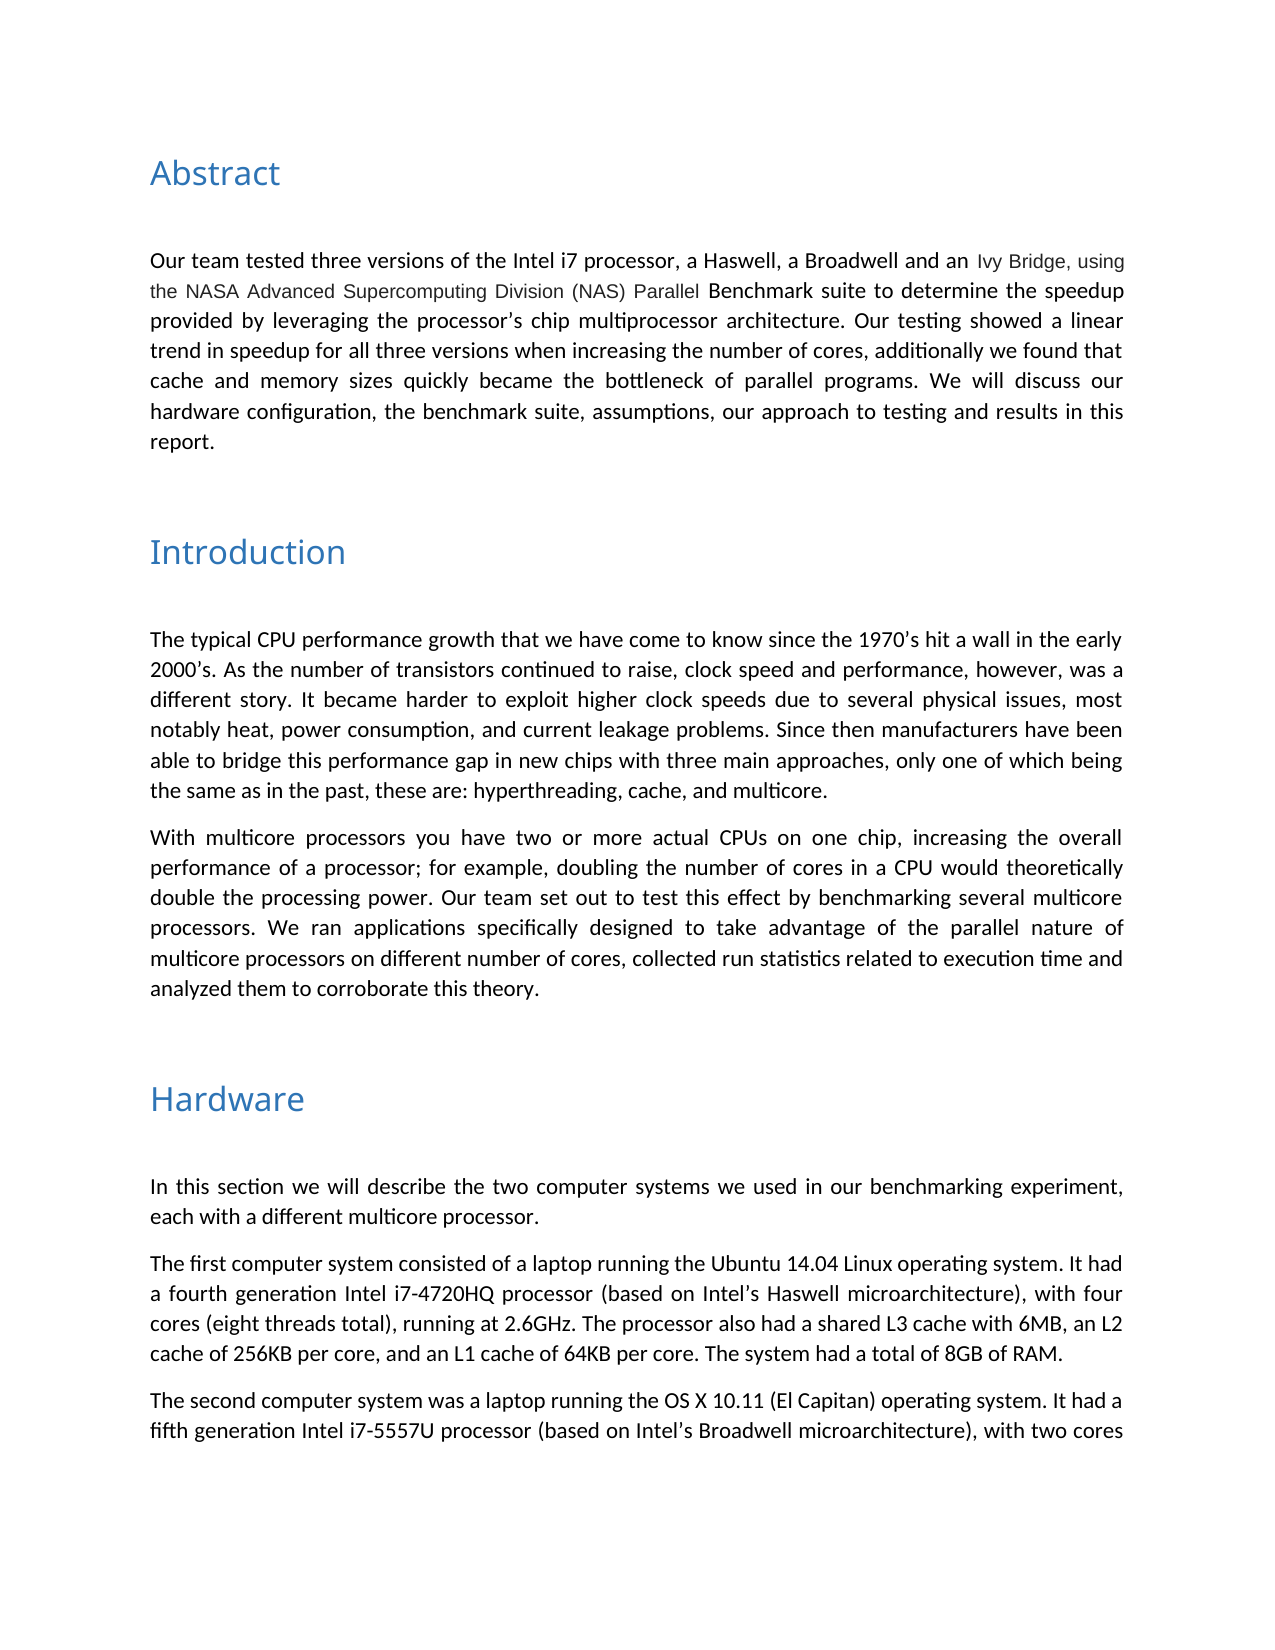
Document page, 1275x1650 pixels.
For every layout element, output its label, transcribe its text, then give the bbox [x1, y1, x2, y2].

subtitle Hardware [150, 1076, 1125, 1121]
text The typical CPU performance growth that we have come to know since the 1970’s hit a wall in the early 2000’s. As the number of transistors continued to raise, clock speed and performance, however, was a different story. It became harder to exploit higher clock speeds due to several physical issues, most notably heat, power consumption, and current leakage problems. Since then manufacturers have been able to bridge this performance gap in new chips with three main approaches, only one of which being the same as in the past, these are: hyperthreading, cache, and multicore. [150, 625, 1125, 804]
subtitle Introduction [150, 529, 1125, 574]
text With multicore processors you have two or more actual CPUs on one chip, increasing the overall performance of a processor; for example, doubling the number of cores in a CPU would theoretically double the processing power. Our team set out to test this effect by benchmarking several multicore processors. We ran applications specifically designed to take advantage of the parallel nature of multicore processors on different number of cores, collected run statistics related to execution time and analyzed them to corroborate this theory. [150, 823, 1125, 1002]
subtitle Abstract [150, 150, 1125, 195]
text Our team tested three versions of the Intel i7 processor, a Haswell, a Broadwell and an Ivy Bridge, using the NASA Advanced Supercomputing Division (NAS) Parallel Benchmark suite to determine the speedup provided by leveraging the processor’s chip multiprocessor architecture. Our testing showed a linear trend in speedup for all three versions when increasing the number of cores, additionally we found that cache and memory sizes quickly became the bottleneck of parallel programs. We will discuss our hardware configuration, the benchmark suite, assumptions, our approach to testing and results in this report. [150, 246, 1125, 455]
text In this section we will describe the two computer systems we used in our benchmarking experiment, each with a different multicore processor. [150, 1172, 1125, 1230]
text The first computer system consisted of a laptop running the Ubuntu 14.04 Linux operating system. It had a fourth generation Intel i7-4720HQ processor (based on Intel’s Haswell microarchitecture), with four cores (eight threads total), running at 2.6GHz. The processor also had a shared L3 cache with 6MB, an L2 cache of 256KB per core, and an L1 cache of 64KB per core. The system had a total of 8GB of RAM. [150, 1249, 1125, 1368]
